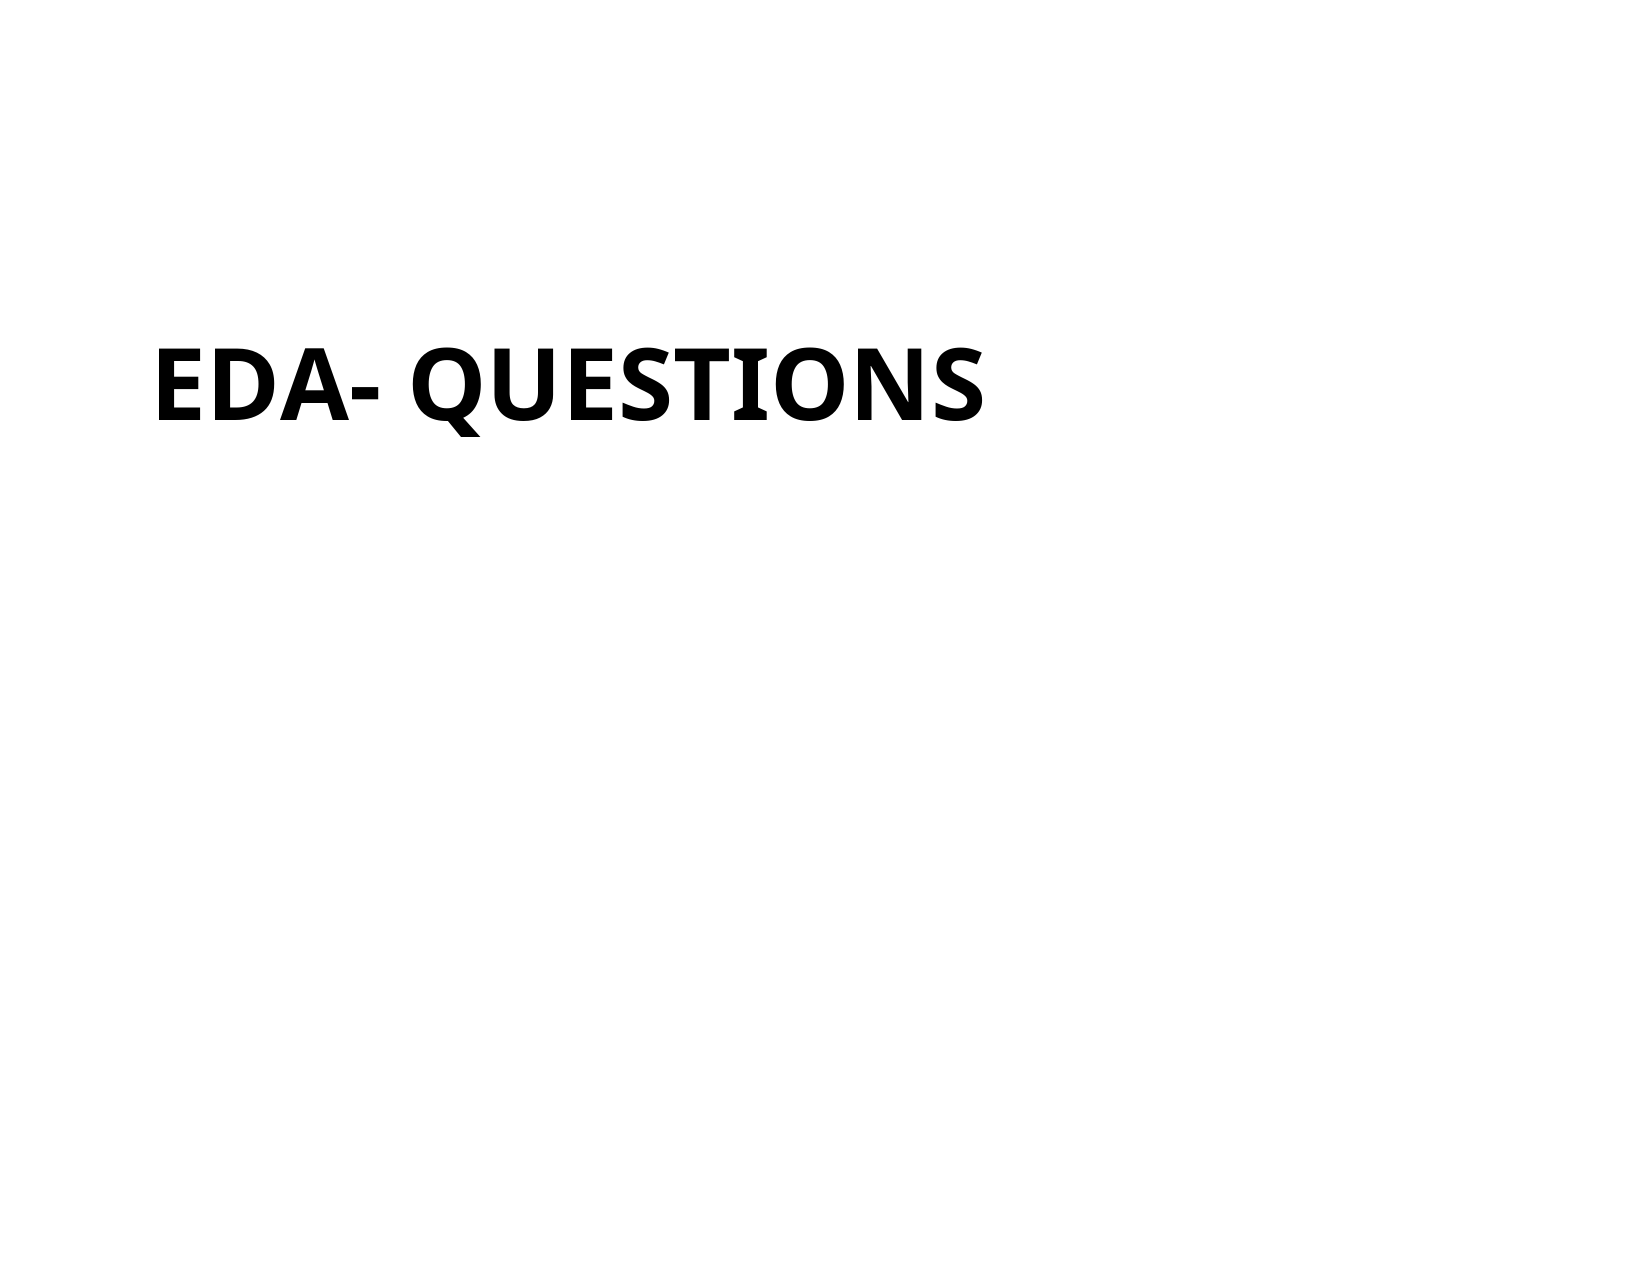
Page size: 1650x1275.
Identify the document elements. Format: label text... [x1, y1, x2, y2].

text EDA- QUESTIONS [150, 314, 1500, 450]
